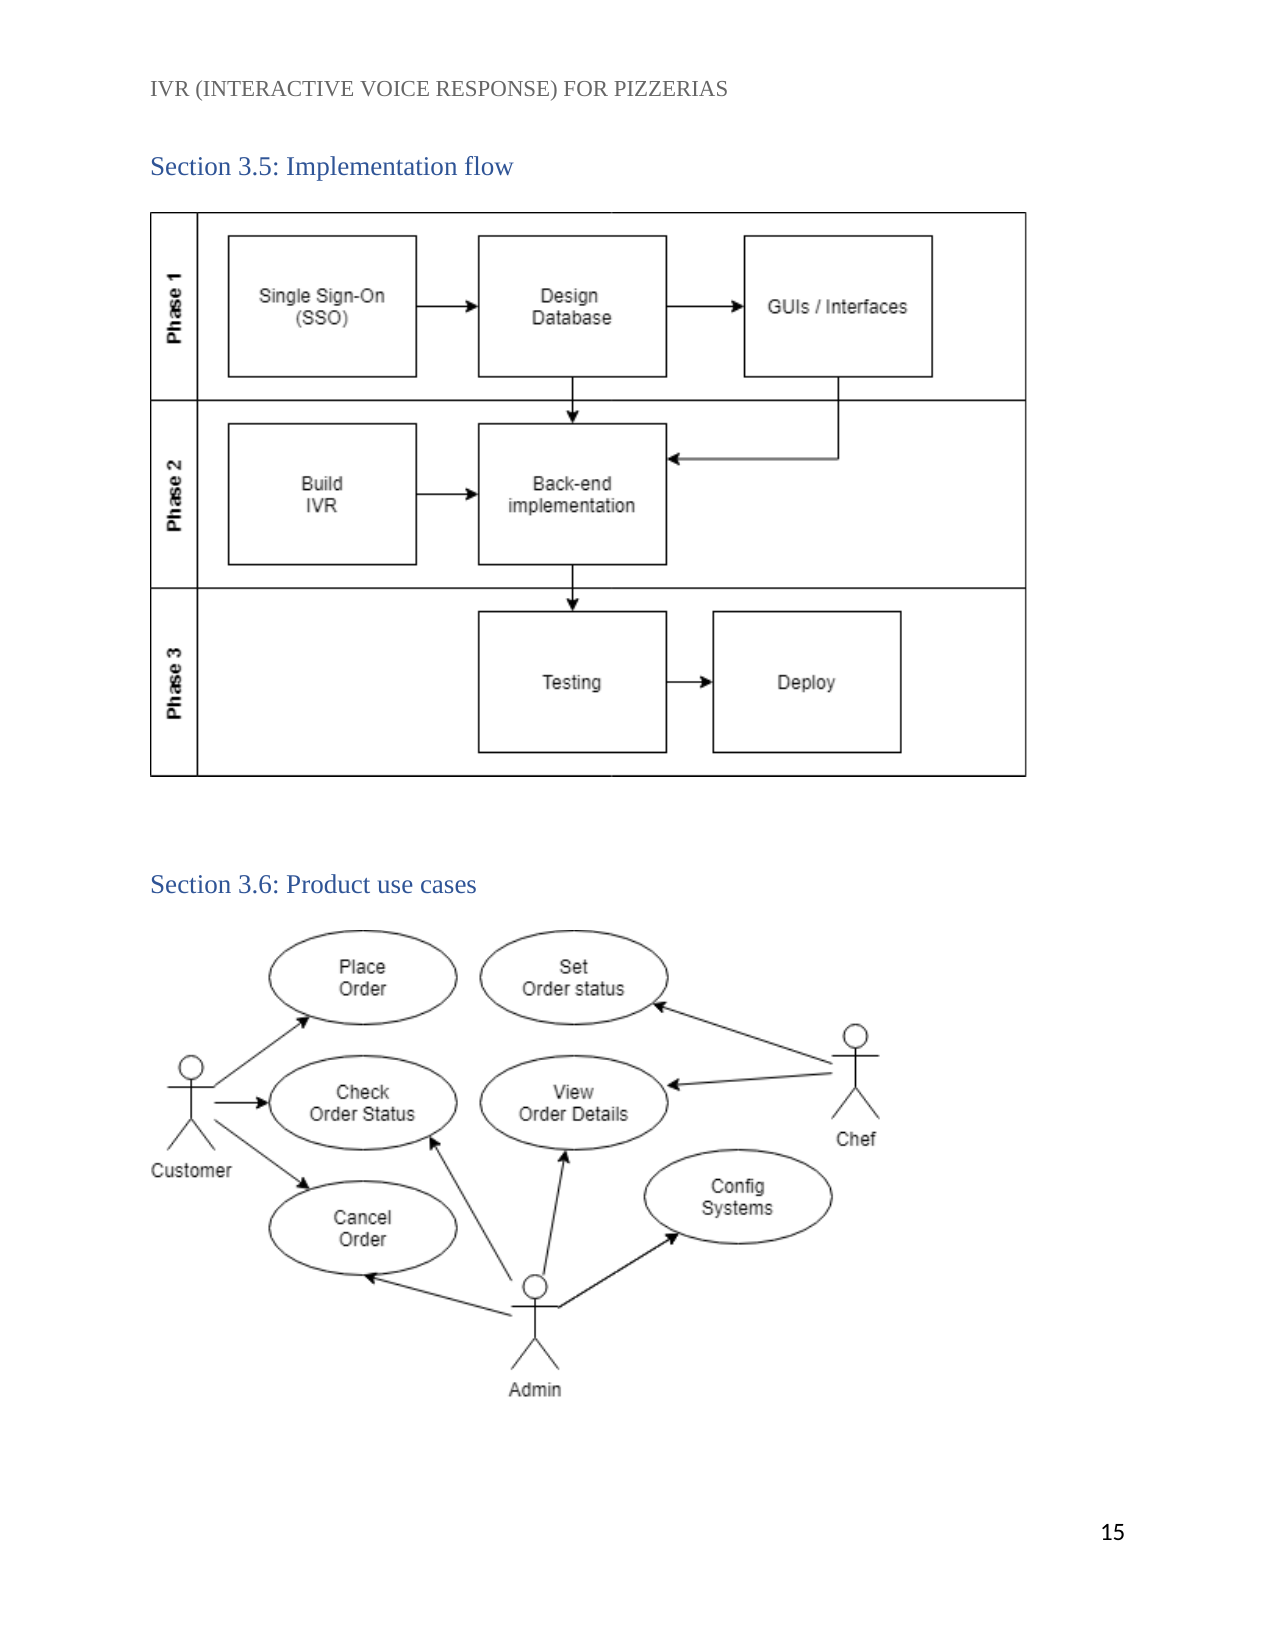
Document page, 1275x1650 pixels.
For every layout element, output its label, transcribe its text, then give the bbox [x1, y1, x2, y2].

picture [150, 930, 880, 1403]
subtitle Section 3.6: Product use cases [150, 868, 1125, 900]
subtitle Section 3.5: Implementation flow [150, 150, 1125, 181]
picture [150, 212, 1027, 777]
